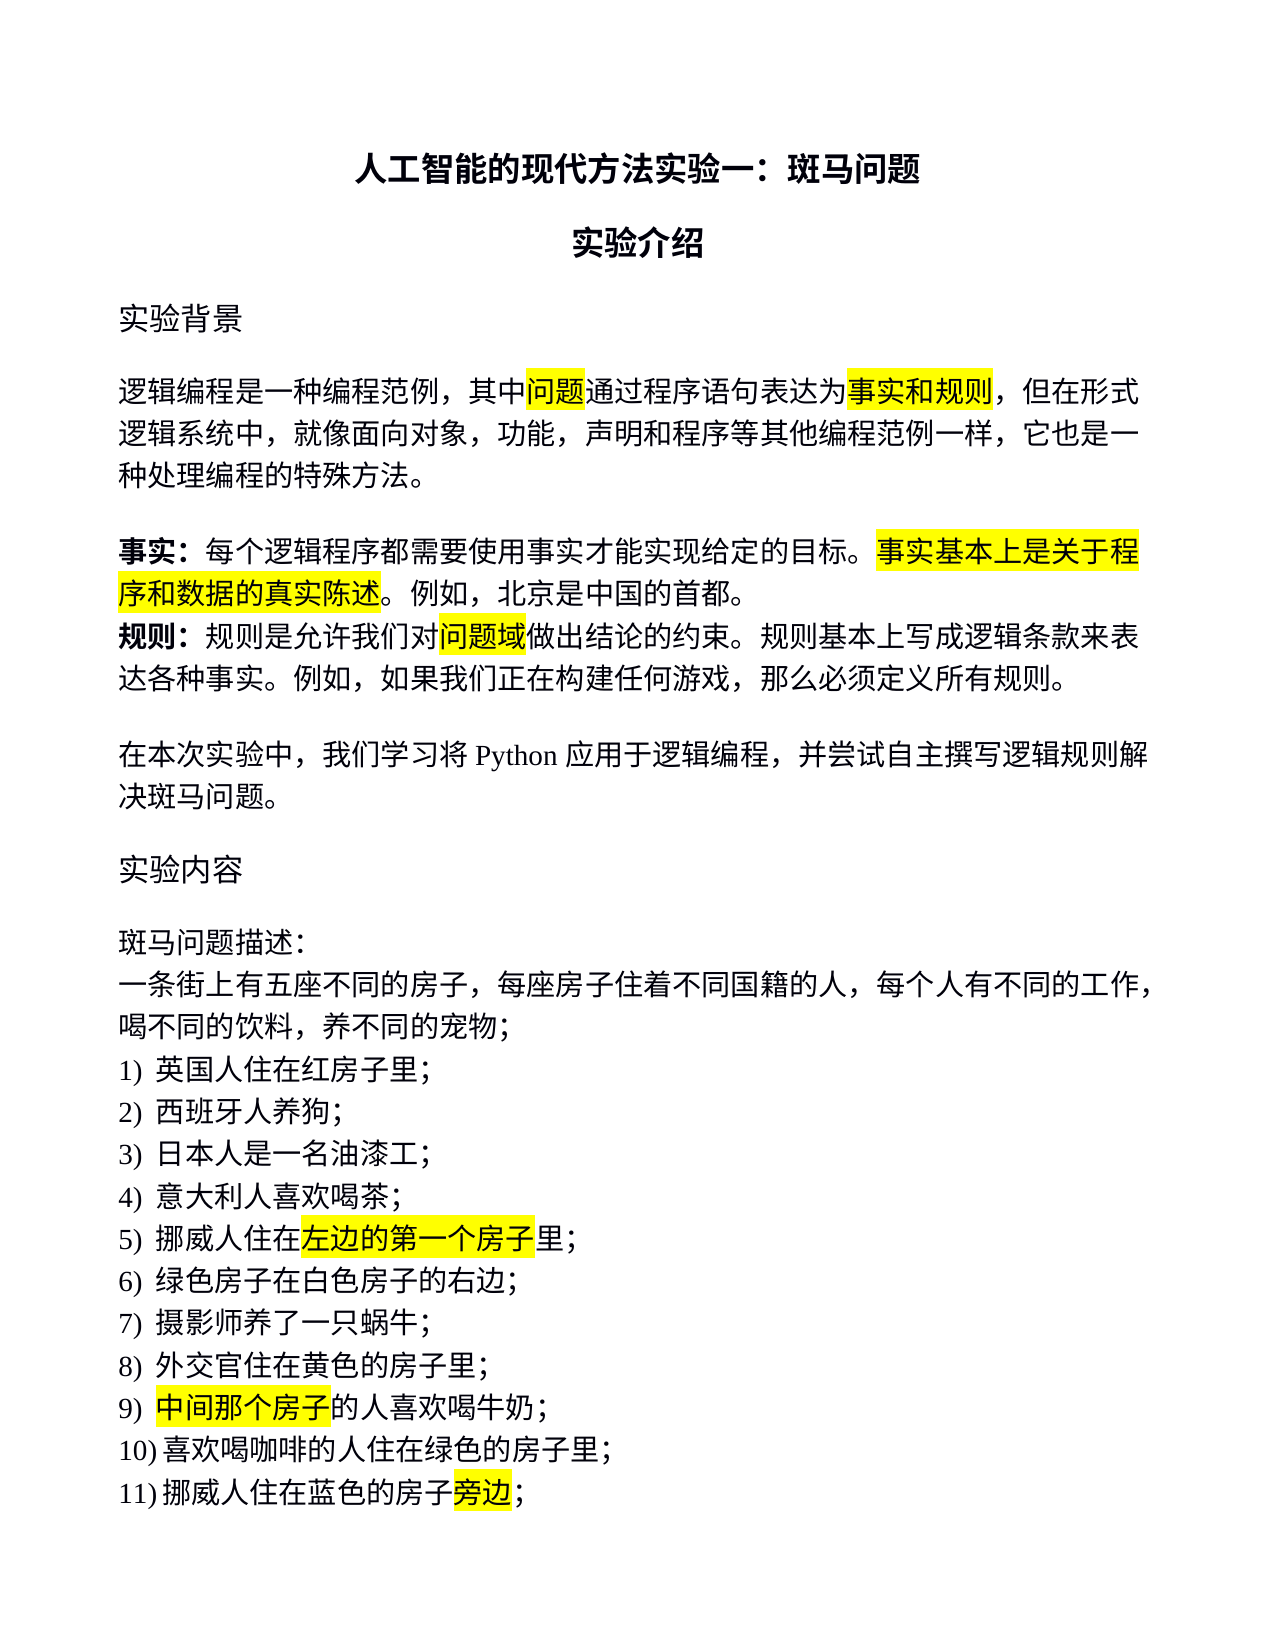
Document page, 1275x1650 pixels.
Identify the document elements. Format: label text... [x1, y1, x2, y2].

list 外交官住在黄色的房子里； [118, 1342, 1157, 1384]
list 摄影师养了一只蜗牛； [118, 1300, 1157, 1342]
list 西班牙人养狗； [118, 1088, 1157, 1131]
list 日本人是一名油漆工； [118, 1131, 1157, 1173]
list 挪威人住在蓝色的房子旁边； [118, 1469, 454, 1511]
title 实验介绍 [118, 216, 1157, 264]
title 人工智能的现代方法实验一：斑马问题 [118, 143, 1157, 191]
text 一条街上有五座不同的房子，每座房子住着不同国籍的人，每个人有不同的工作，喝不同的饮料，养不同的宠物； [118, 962, 1157, 1046]
text 在本次实验中，我们学习将 Python 应用于逻辑编程，并尝试自主撰写逻辑规则解决斑马问题。 [118, 731, 1157, 816]
list 挪威人住在左边的第一个房子里； [118, 1215, 301, 1258]
list 挪威人住在蓝色的房子旁边； [512, 1469, 1157, 1511]
list 挪威人住在左边的第一个房子里； [535, 1215, 1157, 1258]
text 规则：规则是允许我们对问题域做出结论的约束。规则基本上写成逻辑条款来表达各种事实。例如，如果我们正在构建任何游戏，那么必须定义所有规则。 [118, 613, 1157, 698]
list 英国人住在红房子里； [118, 1046, 1157, 1088]
list 绿色房子在白色房子的右边； [118, 1258, 1157, 1300]
list 意大利人喜欢喝茶； [118, 1173, 1157, 1215]
text 斑马问题描述： [118, 919, 1157, 962]
list 喜欢喝咖啡的人住在绿色的房子里； [118, 1427, 1157, 1469]
text 逻辑编程是一种编程范例，其中问题通过程序语句表达为事实和规则，但在形式逻辑系统中，就像面向对象，功能，声明和程序等其他编程范例一样，它也是一种处理编程的特殊方法。 [118, 368, 1157, 495]
list 中间那个房子的人喜欢喝牛奶； [118, 1384, 1157, 1427]
subtitle 实验内容 [118, 845, 1157, 890]
text 事实：每个逻辑程序都需要使用事实才能实现给定的目标。事实基本上是关于程序和数据的真实陈述。例如，北京是中国的首都。 [118, 528, 1157, 613]
subtitle 实验背景 [118, 294, 1157, 339]
